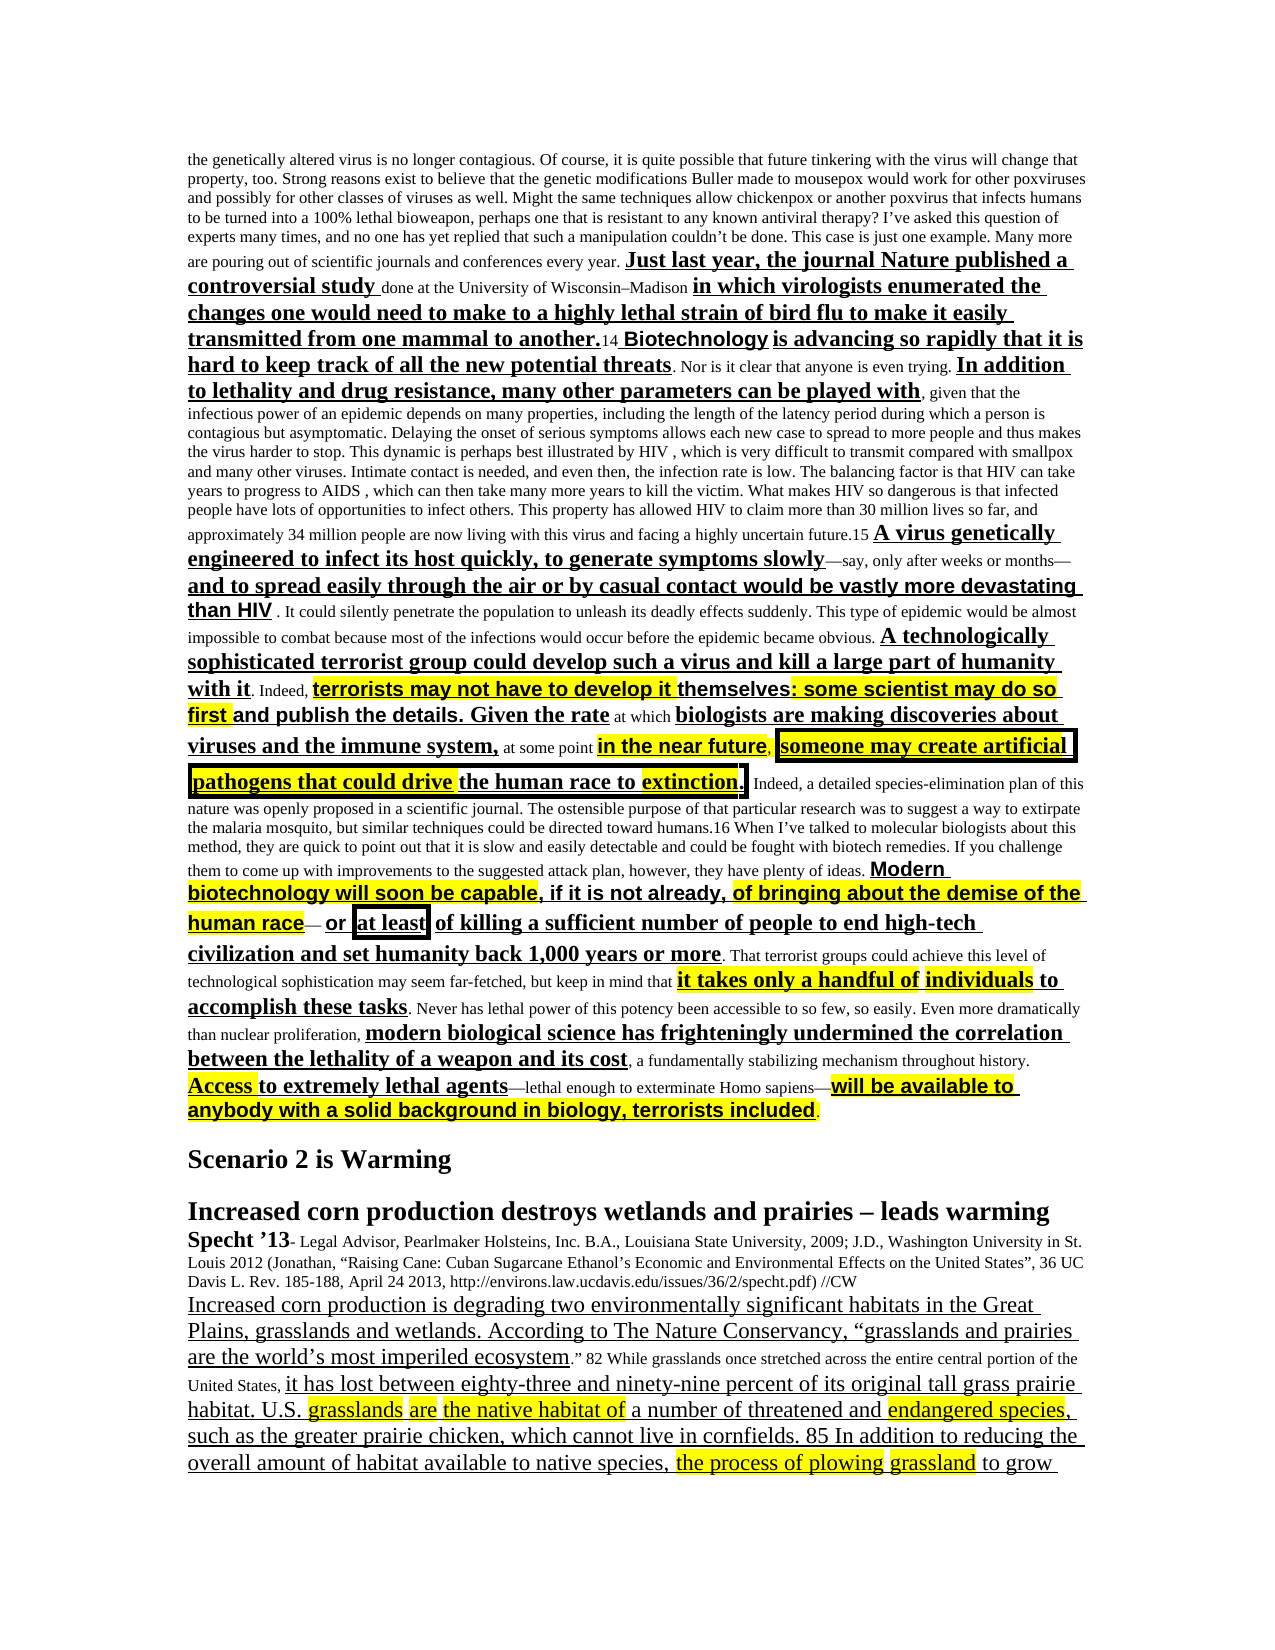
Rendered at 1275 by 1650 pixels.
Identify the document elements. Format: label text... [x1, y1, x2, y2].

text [187, 150, 1087, 901]
subtitle Scenario 2 is Warming [187, 1143, 1087, 1174]
subtitle Increased corn production destroys wetlands and prairies – leads warming [187, 1195, 1087, 1226]
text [187, 1291, 1087, 1475]
text Specht ’13- Legal Advisor, Pearlmaker Holsteins, Inc. B.A., Louisiana State University, 2009; J.D., Washington University in St. Louis 2012 (Jonathan, “Raising Cane: Cuban Sugarcane Ethanol’s Economic and Environmental Effects on the United States”, 36 UC Davis L. Rev. 185-188, April 24 2013, http://environs.law.ucdavis.edu/issues/36/2/specht.pdf) //CW [187, 1226, 1087, 1291]
